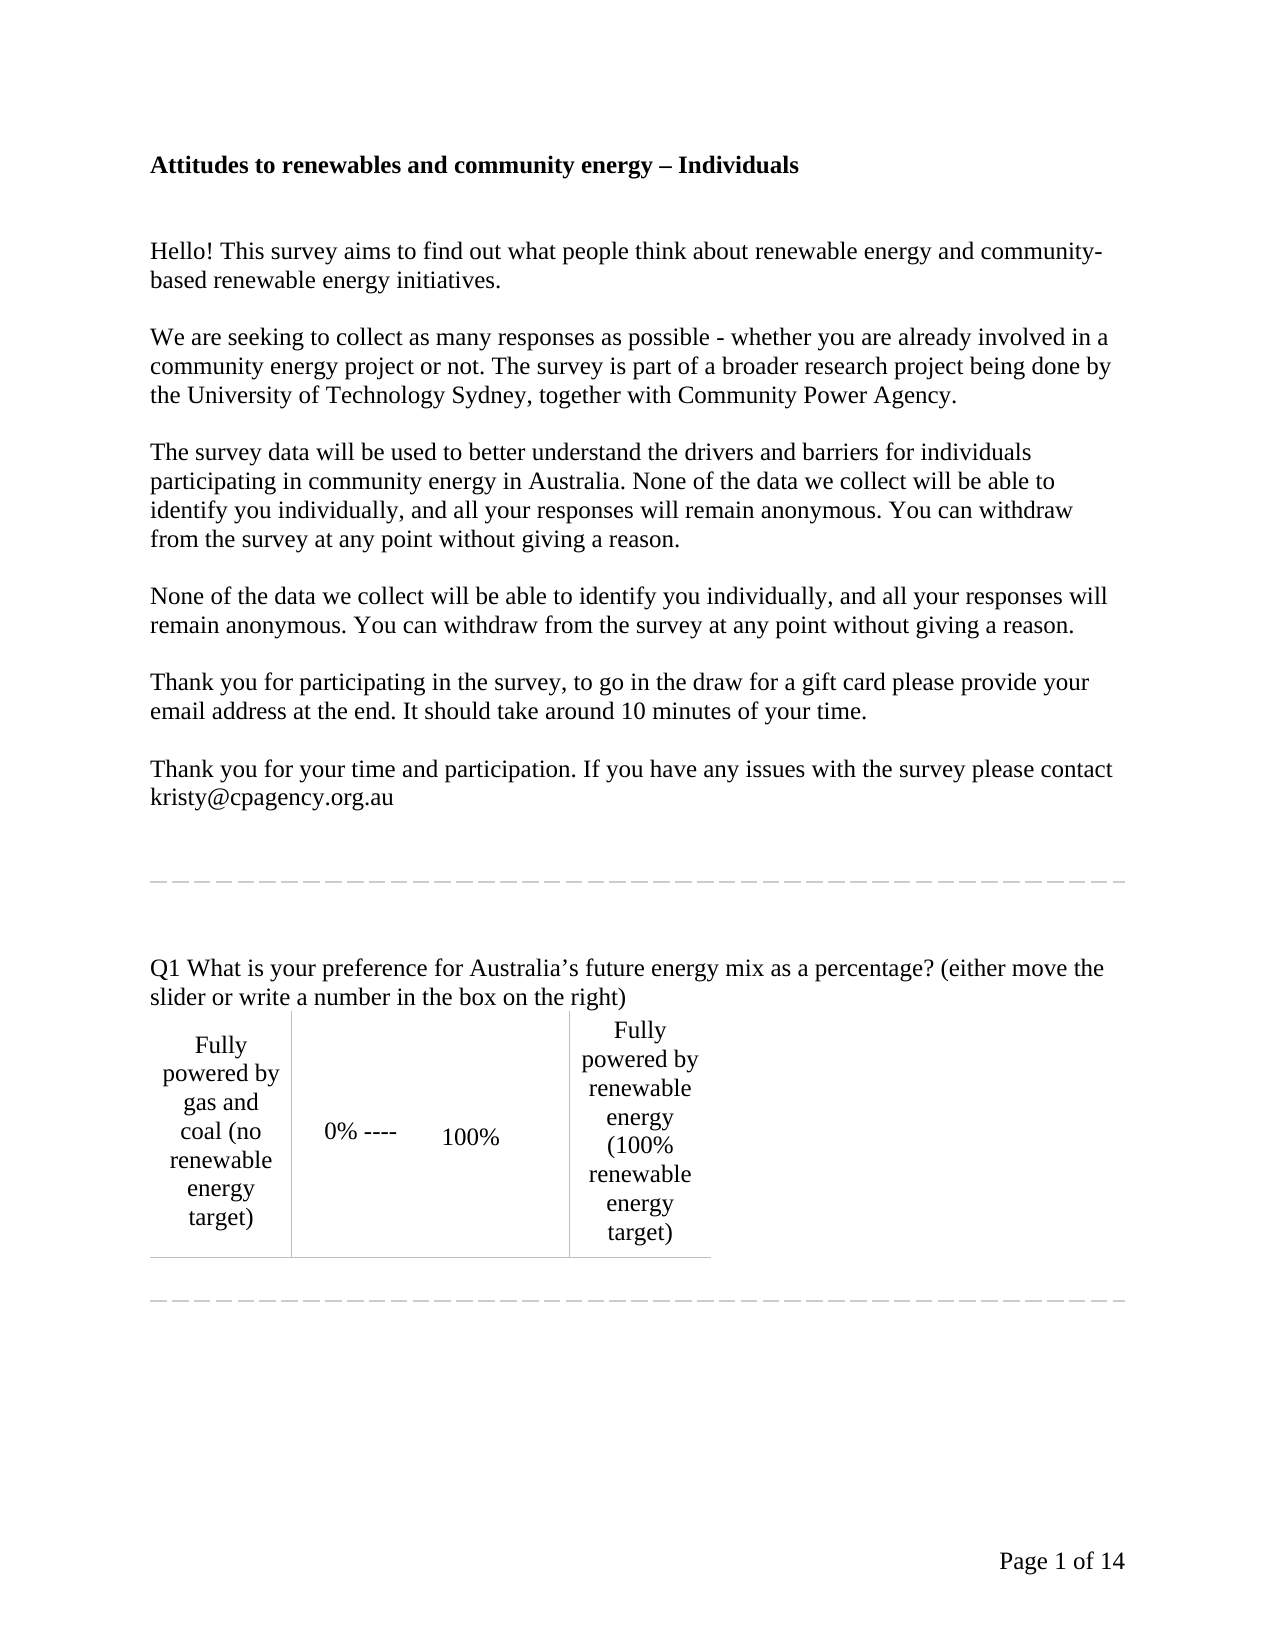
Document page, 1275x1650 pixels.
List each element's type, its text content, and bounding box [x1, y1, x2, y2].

table_header Fully powered by gas and coal (no renewable energy target) [150, 1011, 291, 1257]
table_header 0% ---- [292, 1011, 429, 1257]
table_header Fully powered by renewable energy (100% renewable energy target) [570, 1011, 711, 1257]
table_header 100% [429, 1011, 569, 1257]
text We are seeking to collect as many responses as possible - whether you are already involved in a community energy project or not. The survey is part of a broader research project being done by the University of Technology Sydney, together with Community Power Agency. [150, 322, 1125, 437]
text Attitudes to renewables and community energy – Individuals Hello! This survey aims to find out what people think about renewable energy and community-based renewable energy initiatives. [150, 150, 1125, 294]
text Thank you for participating in the survey, to go in the draw for a gift card please provide your email address at the end. It should take around 10 minutes of your time. [150, 667, 1125, 725]
text Q1 What is your preference for Australia’s future energy mix as a percentage? (either move the slider or write a number in the box on the right) [150, 953, 1125, 1011]
text The survey data will be used to better understand the drivers and barriers for individuals participating in community energy in Australia. None of the data we collect will be able to identify you individually, and all your responses will remain anonymous. You can withdraw from the survey at any point without giving a reason. None of the data we collect will be able to identify you individually, and all your responses will remain anonymous. You can withdraw from the survey at any point without giving a reason. [150, 437, 1125, 667]
text Thank you for your time and participation. If you have any issues with the survey please contact kristy@cpagency.org.au [150, 725, 1125, 869]
